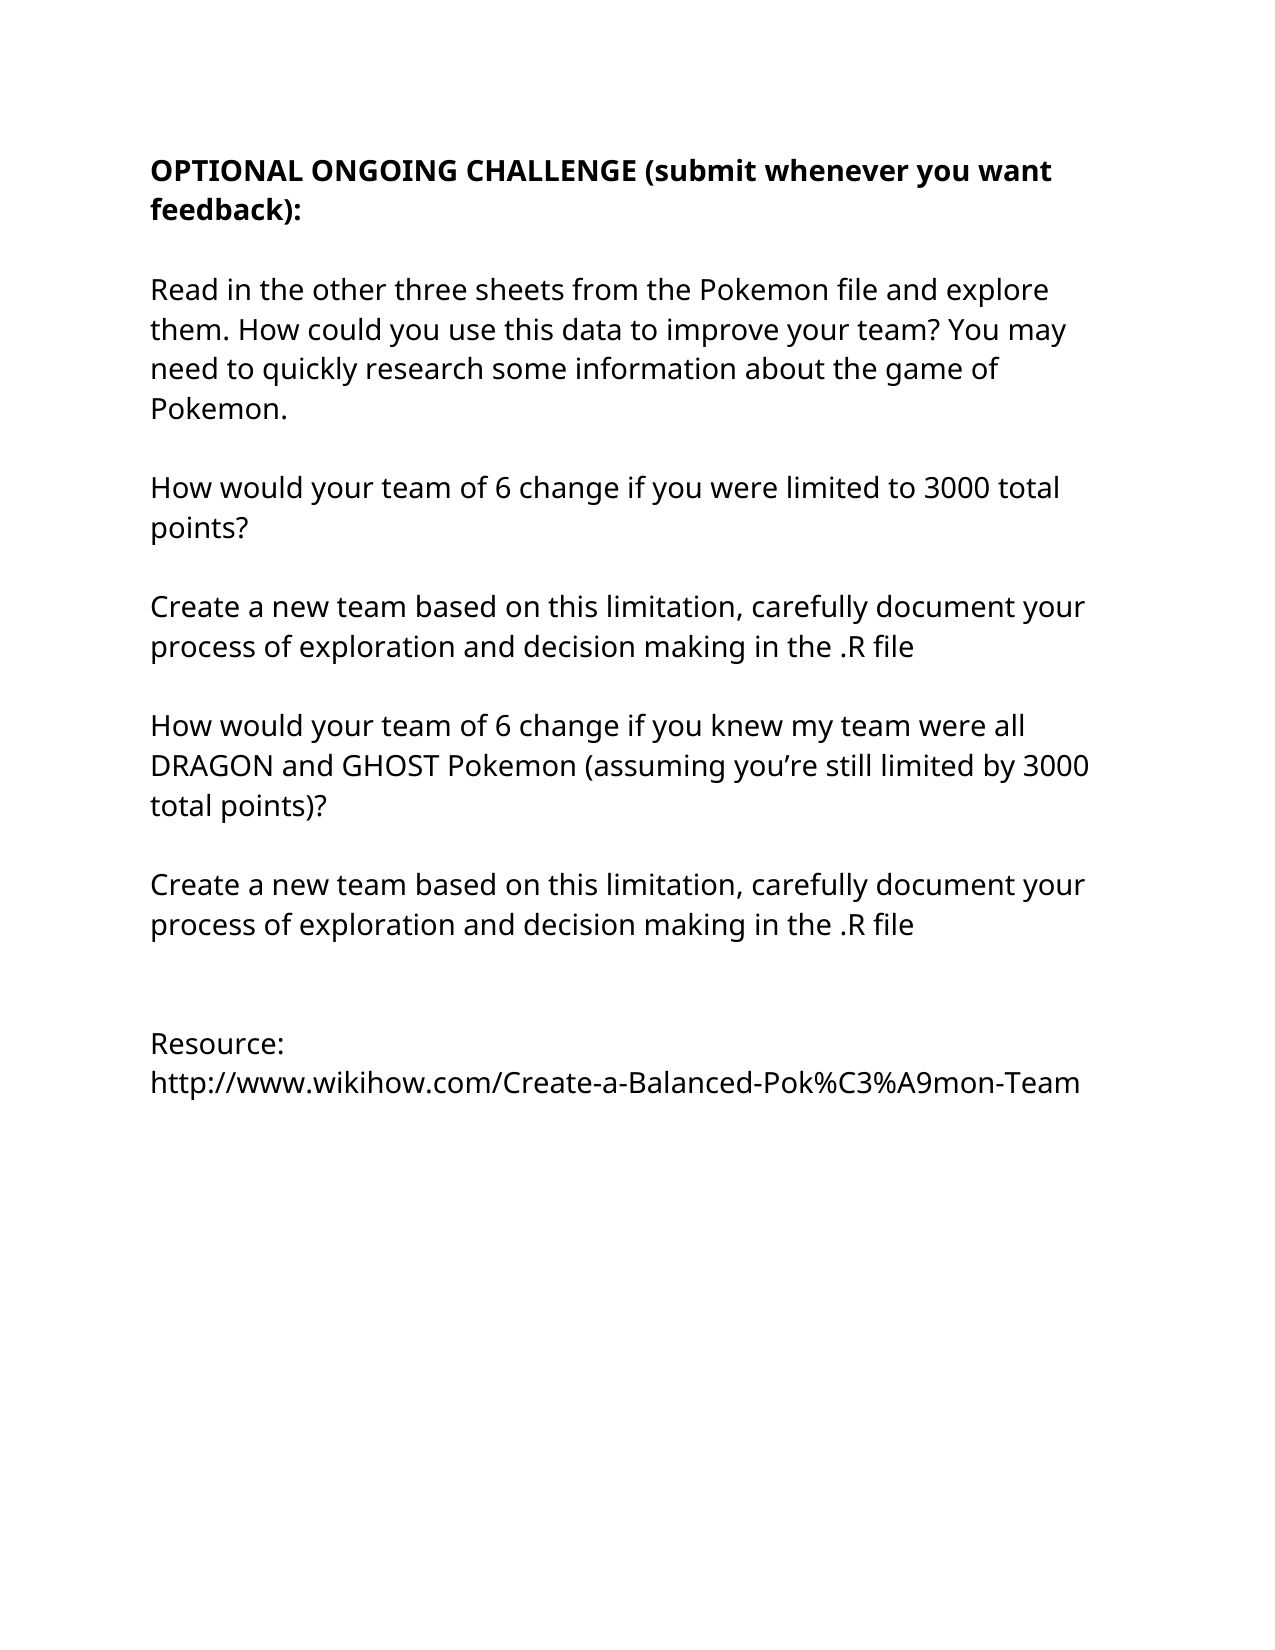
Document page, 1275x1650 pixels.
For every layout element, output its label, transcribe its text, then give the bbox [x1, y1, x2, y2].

text Resource: [150, 1023, 1125, 1063]
text http://www.wikihow.com/Create-a-Balanced-Pok%C3%A9mon-Team [150, 1063, 1125, 1102]
text How would your team of 6 change if you were limited to 3000 total points? [150, 467, 1125, 547]
text Create a new team based on this limitation, carefully document your process of exploration and decision making in the .R file [150, 587, 1125, 666]
text Read in the other three sheets from the Pokemon file and explore them. How could you use this data to improve your team? You may need to quickly research some information about the game of Pokemon. [150, 269, 1125, 428]
text How would your team of 6 change if you knew my team were all DRAGON and GHOST Pokemon (assuming you’re still limited by 3000 total points)? [150, 706, 1125, 825]
text OPTIONAL ONGOING CHALLENGE (submit whenever you want feedback): [150, 150, 1125, 229]
text Create a new team based on this limitation, carefully document your process of exploration and decision making in the .R file [150, 864, 1125, 944]
